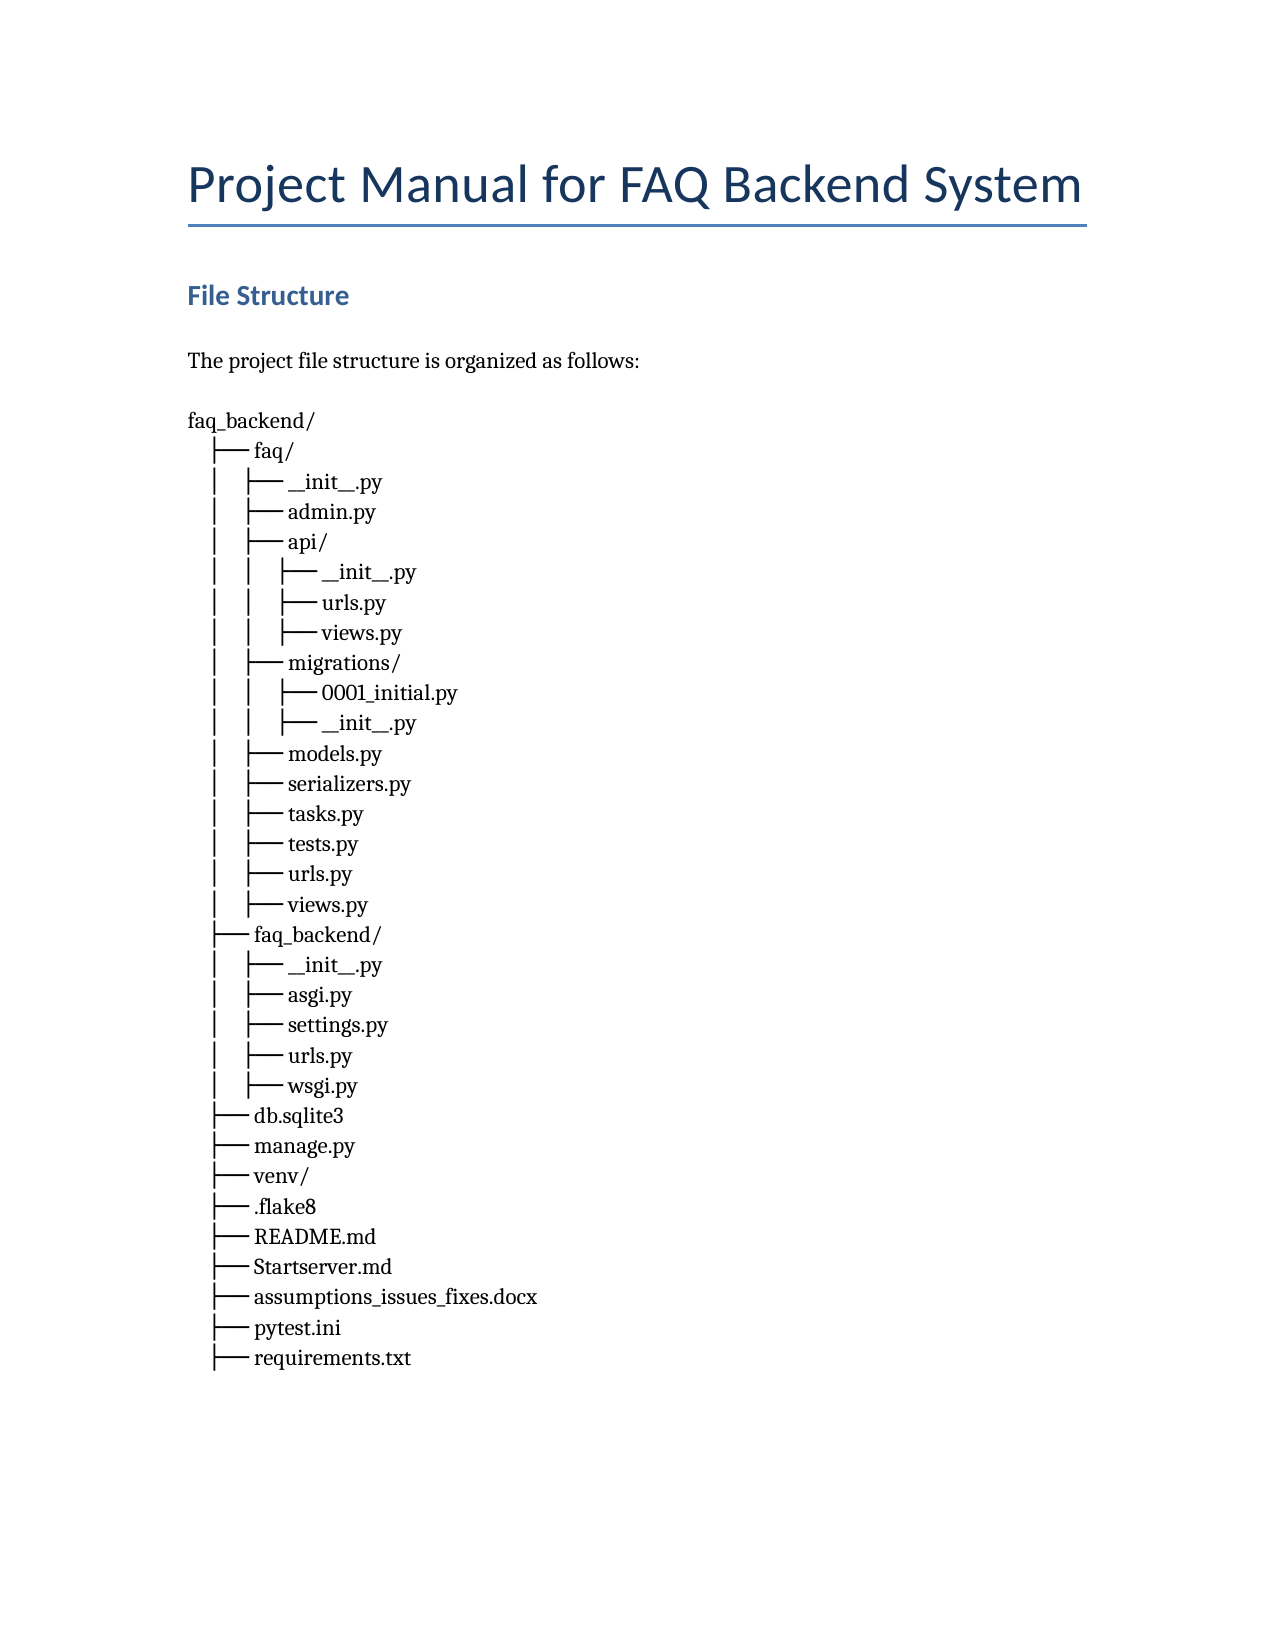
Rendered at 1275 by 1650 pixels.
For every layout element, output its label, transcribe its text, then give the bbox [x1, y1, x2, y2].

title Project Manual for FAQ Backend System [187, 150, 1087, 227]
text The project file structure is organized as follows: faq_backend/ ├── faq/ │ ├── __init__.py │ ├── admin.py │ ├── api/ │ │ ├── __init__.py │ │ ├── urls.py │ │ ├── views.py │ ├── migrations/ │ │ ├── 0001_initial.py │ │ ├── __init__.py │ ├── models.py │ ├── serializers.py │ ├── tasks.py │ ├── tests.py │ ├── urls.py │ ├── views.py ├── faq_backend/ │ ├── __init__.py │ ├── asgi.py │ ├── settings.py │ ├── urls.py │ ├── wsgi.py ├── db.sqlite3 ├── manage.py ├── venv/ ├── .flake8 ├── README.md ├── Startserver.md ├── assumptions_issues_fixes.docx ├── pytest.ini ├── requirements.txt [187, 317, 1087, 1401]
subtitle File Structure [187, 277, 1087, 312]
